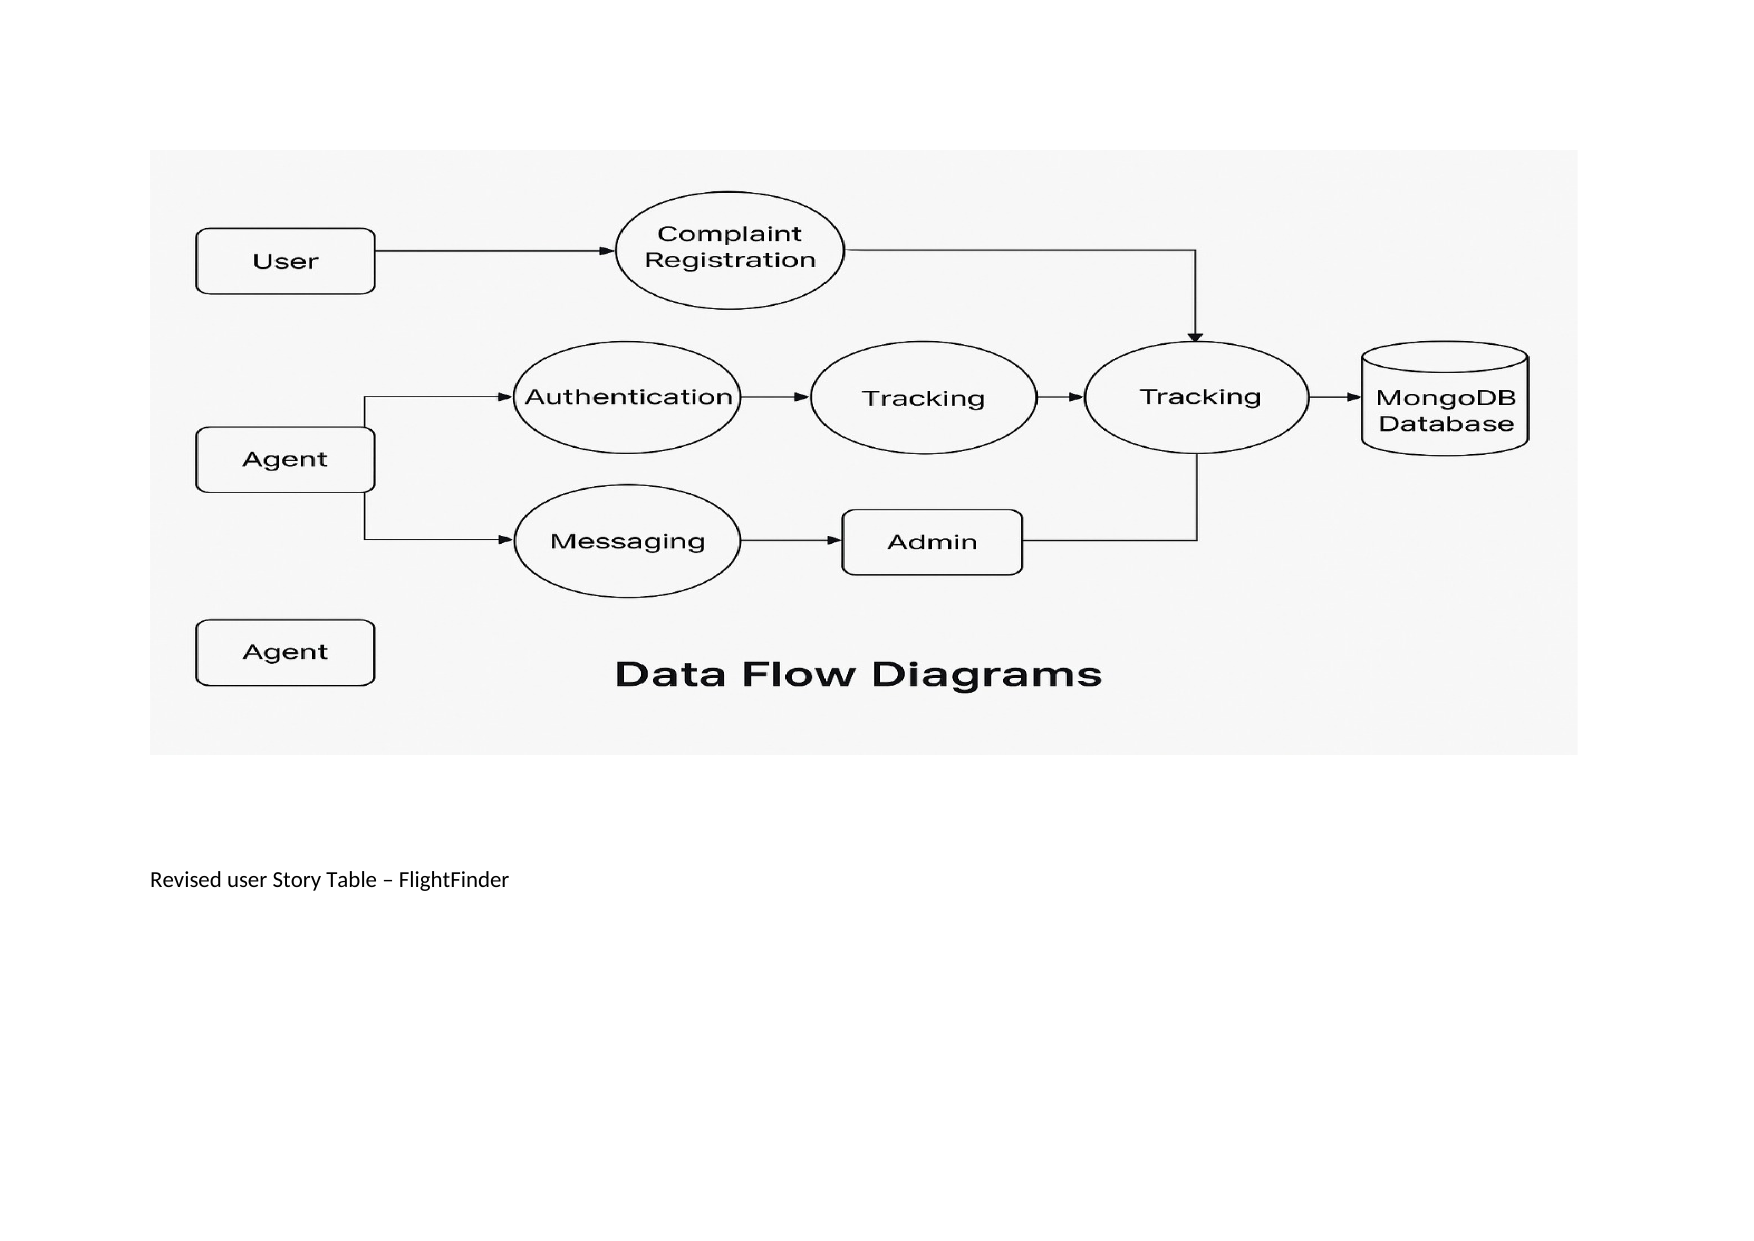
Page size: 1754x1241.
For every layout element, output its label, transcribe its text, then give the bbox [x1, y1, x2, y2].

text Revised user Story Table – FlightFinder [150, 866, 1665, 894]
picture [150, 150, 1578, 755]
